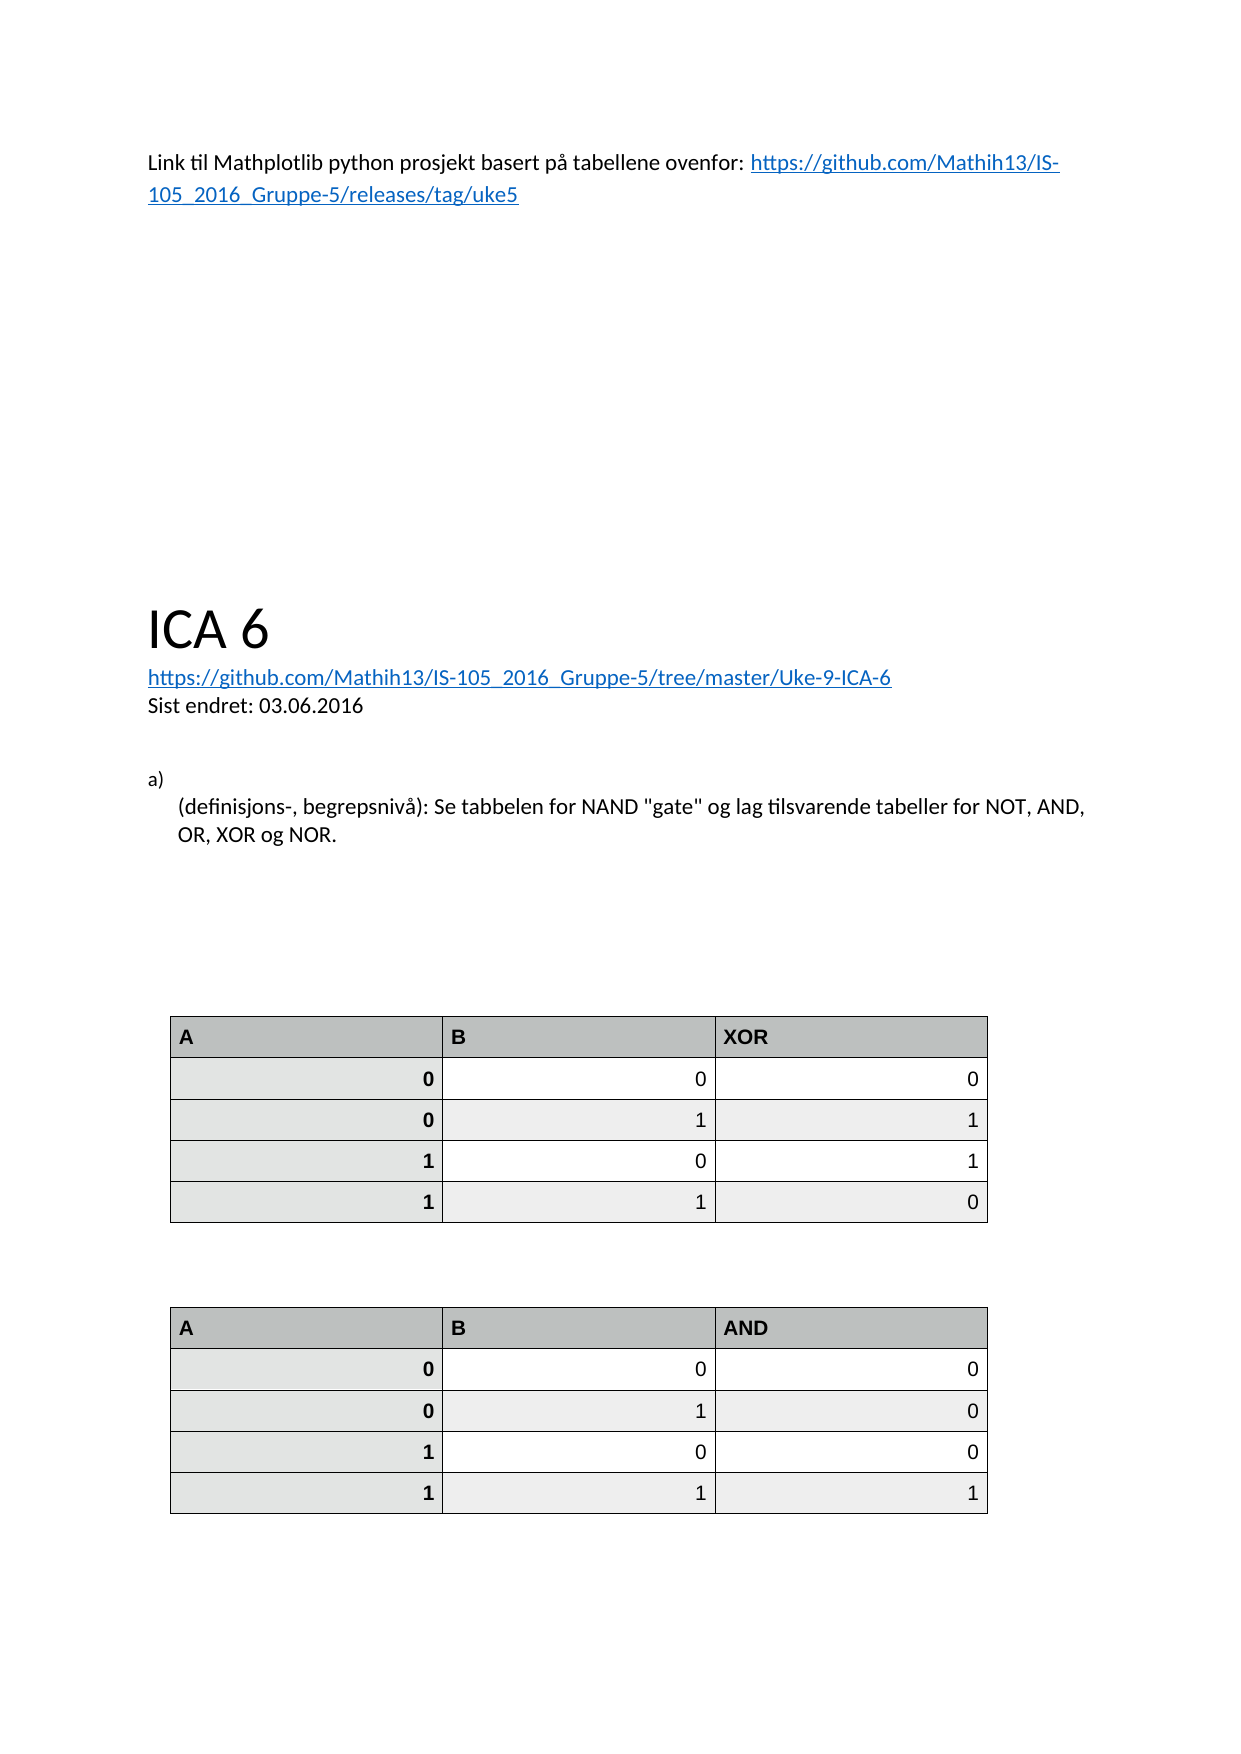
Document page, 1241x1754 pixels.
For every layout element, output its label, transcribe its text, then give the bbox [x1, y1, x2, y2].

table_cell 0 [716, 1182, 987, 1222]
table_cell 0 [443, 1349, 715, 1389]
table_cell 0 [716, 1432, 987, 1472]
table_header AND [716, 1308, 987, 1348]
table_cell 1 [171, 1182, 442, 1222]
table_cell 1 [443, 1100, 715, 1140]
table_header XOR [716, 1017, 987, 1057]
table_cell 1 [716, 1141, 987, 1181]
table_header B [443, 1017, 715, 1057]
table_cell 0 [171, 1391, 442, 1431]
table_cell 1 [716, 1100, 987, 1140]
table_header A [171, 1308, 442, 1348]
table_cell 1 [443, 1473, 715, 1513]
table_cell 1 [171, 1141, 442, 1181]
table_cell 0 [171, 1349, 442, 1389]
table_cell 0 [171, 1100, 442, 1140]
text Sist endret: 03.06.2016 [148, 691, 1093, 719]
table_cell 1 [443, 1391, 715, 1431]
table_header B [443, 1308, 715, 1348]
table_header A [171, 1017, 442, 1057]
table_cell 1 [171, 1432, 442, 1472]
table_cell 1 [171, 1473, 442, 1513]
table_cell 0 [716, 1391, 987, 1431]
table_cell 0 [716, 1058, 987, 1099]
table_cell 0 [171, 1058, 442, 1099]
table_cell 0 [443, 1432, 715, 1472]
table_cell 0 [443, 1058, 715, 1099]
table_cell 0 [716, 1349, 987, 1389]
text ICA 6 [148, 592, 1093, 663]
table_cell 0 [443, 1141, 715, 1181]
table_cell 1 [716, 1473, 987, 1513]
text https://github.com/Mathih13/IS-105_2016_Gruppe-5/tree/master/Uke-9-ICA-6 [148, 663, 1093, 691]
text Link til Mathplotlib python prosjekt basert på tabellene ovenfor: https://github.com/Mathih13/IS-105_2016_Gruppe-5/releases/tag/uke5 [148, 148, 1093, 208]
list (definisjons-, begrepsnivå): Se tabbelen for NAND "gate" og lag tilsvarende tabeller for NOT, AND, OR, XOR og NOR. [148, 764, 1093, 848]
table_cell 1 [443, 1182, 715, 1222]
